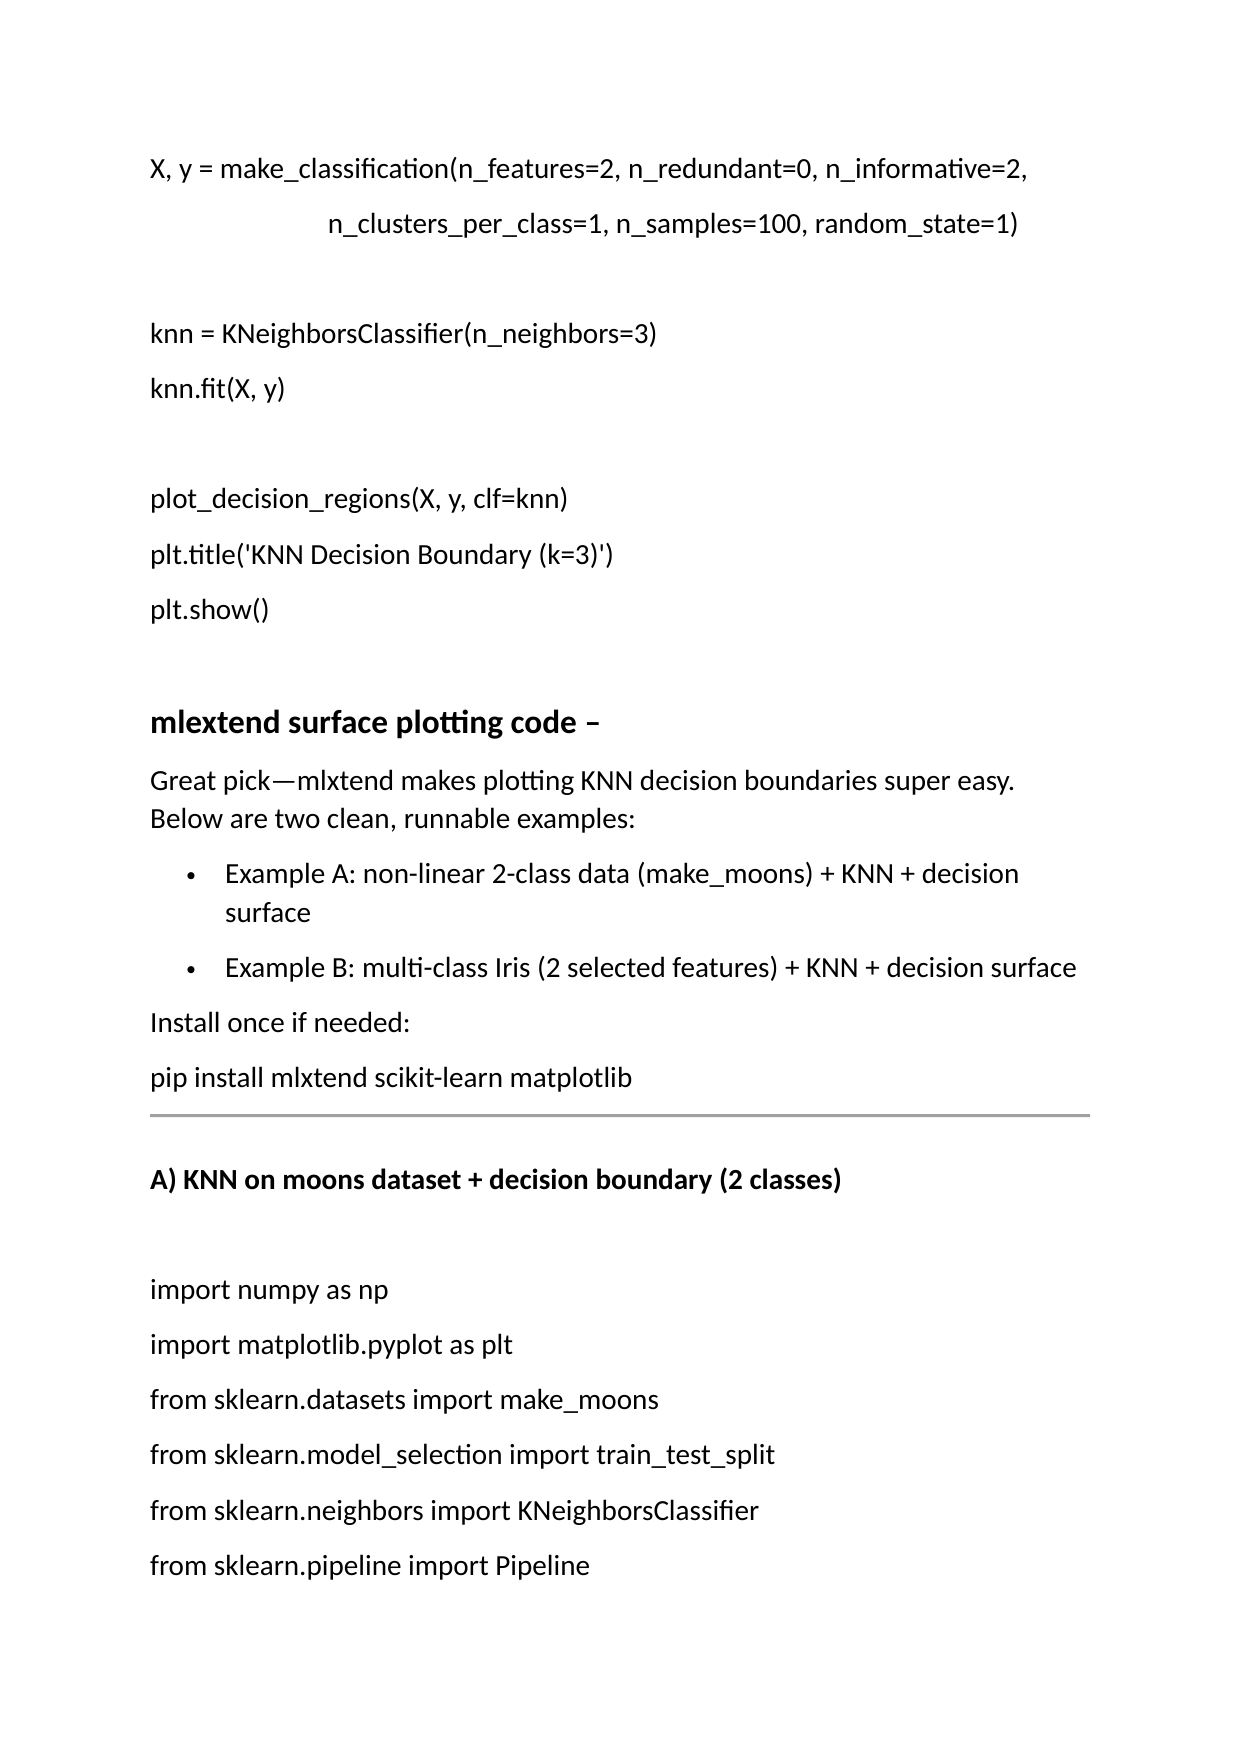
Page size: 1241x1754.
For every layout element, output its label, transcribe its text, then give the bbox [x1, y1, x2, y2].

text plot_decision_regions(X, y, clf=knn) [150, 481, 1090, 516]
text plt.title('KNN Decision Boundary (k=3)') [150, 536, 1090, 571]
text mlextend surface plotting code – [150, 701, 1090, 742]
text import matplotlib.pyplot as plt [150, 1326, 1090, 1362]
text from sklearn.datasets import make_moons [150, 1381, 1090, 1417]
text knn.fit(X, y) [150, 370, 1090, 406]
text n_clusters_per_class=1, n_samples=100, random_state=1) [150, 205, 1090, 241]
text from sklearn.model_selection import train_test_split [150, 1436, 1090, 1472]
text from sklearn.pipeline import Pipeline [150, 1547, 1090, 1582]
text import numpy as np [150, 1271, 1090, 1307]
list Example A: non-linear 2-class data (make_moons) + KNN + decision surface [187, 855, 1090, 929]
text Great pick—mlxtend makes plotting KNN decision boundaries super easy. Below are two clean, runnable examples: [150, 762, 1090, 836]
text plt.show() [150, 591, 1090, 626]
text pip install mlxtend scikit-learn matplotlib [150, 1059, 1090, 1094]
text Install once if needed: [150, 1004, 1090, 1039]
text knn = KNeighborsClassifier(n_neighbors=3) [150, 315, 1090, 351]
text A) KNN on moons dataset + decision boundary (2 classes) [150, 1161, 1090, 1197]
text from sklearn.neighbors import KNeighborsClassifier [150, 1492, 1090, 1527]
list Example B: multi-class Iris (2 selected features) + KNN + decision surface [187, 949, 1090, 984]
text X, y = make_classification(n_features=2, n_redundant=0, n_informative=2, [150, 150, 1090, 186]
